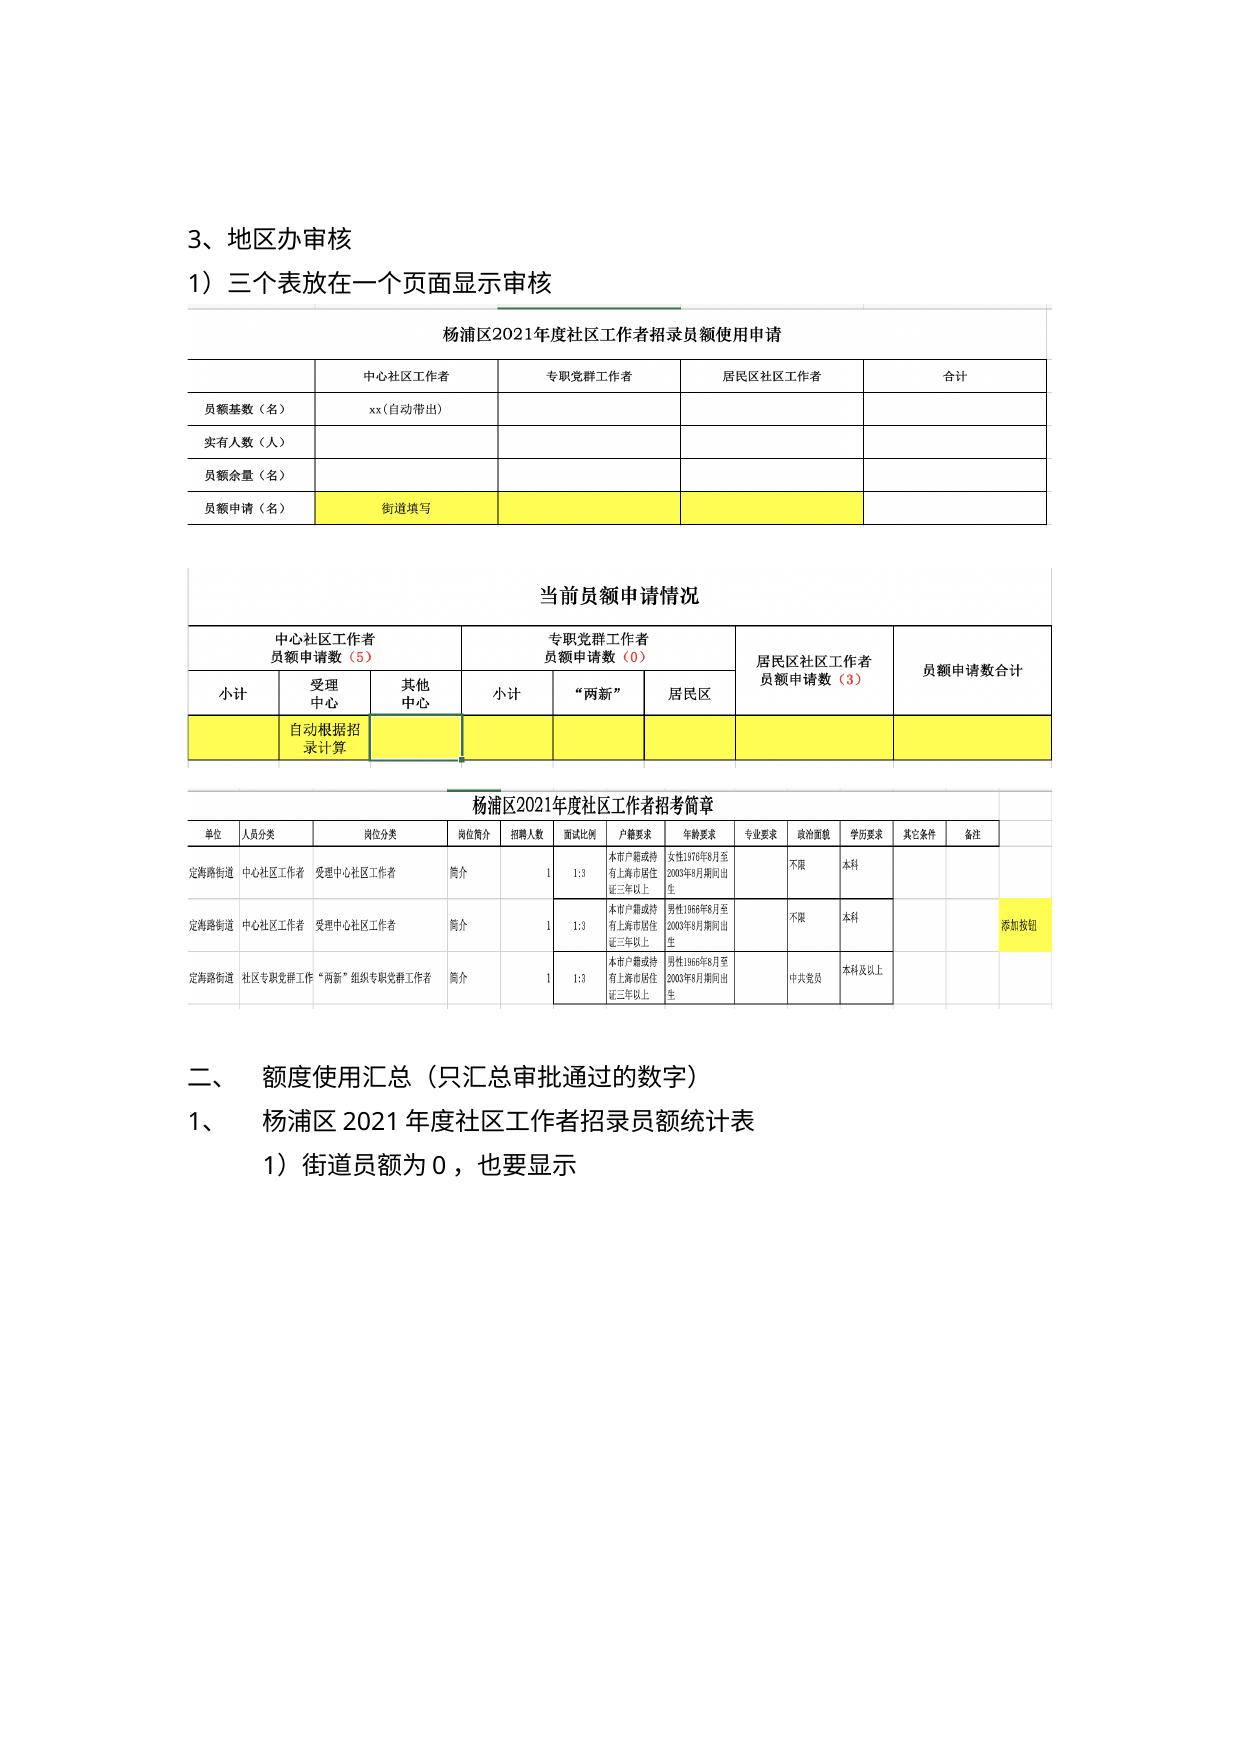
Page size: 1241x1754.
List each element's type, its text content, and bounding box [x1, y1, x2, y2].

picture [187, 304, 1053, 527]
list 1）街道员额为0 ，也要显示 [262, 1141, 1053, 1185]
picture [187, 788, 1053, 1009]
picture [187, 568, 1053, 768]
text 1）三个表放在一个页面显示审核 [187, 260, 1053, 304]
list 杨浦区2021年度社区工作者招录员额统计表 [187, 1097, 1053, 1141]
text 3、地区办审核 [187, 216, 1053, 260]
list 额度使用汇总（只汇总审批通过的数字） [187, 1053, 1053, 1097]
